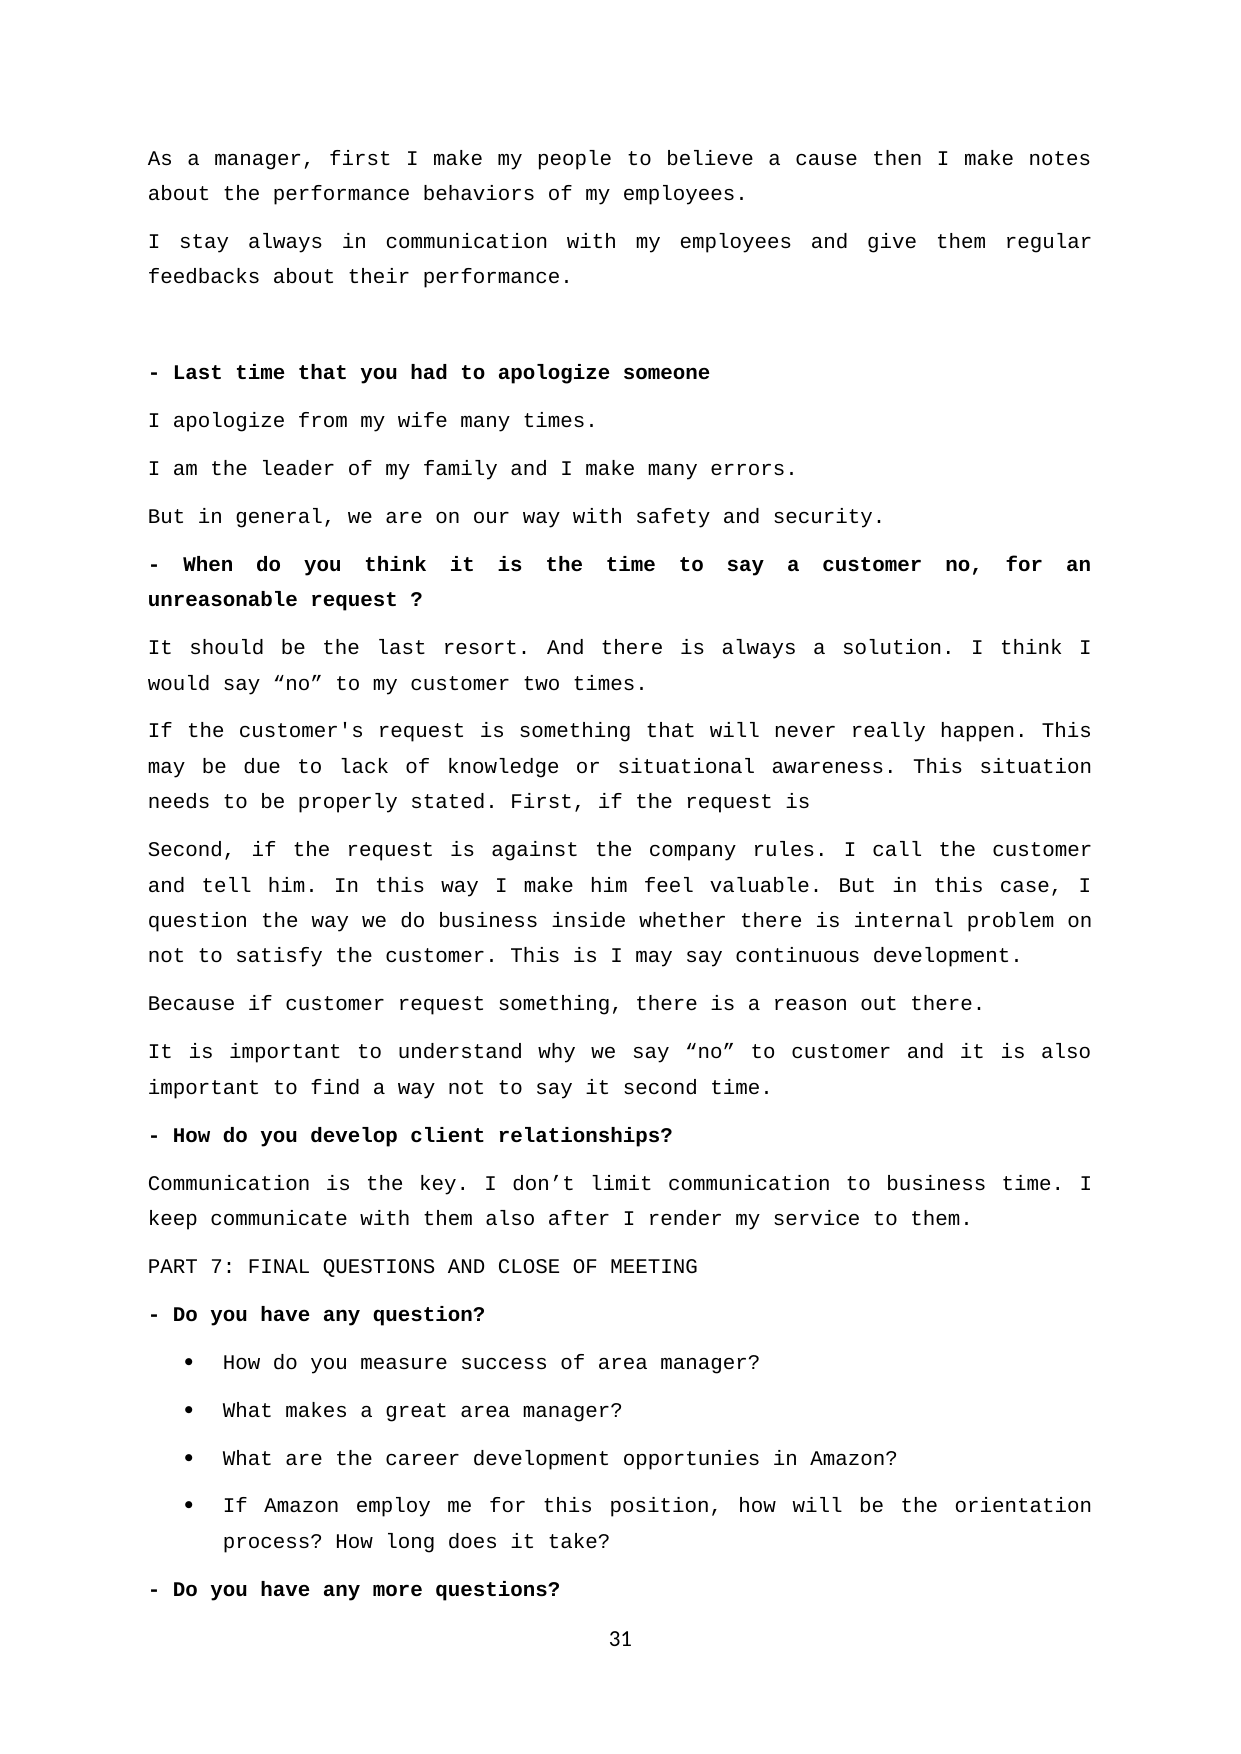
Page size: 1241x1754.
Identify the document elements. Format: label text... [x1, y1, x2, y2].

list What makes a great area manager? [185, 1400, 1093, 1423]
list Second, if the request is against the company rules. I call the customer and tell him. In this way I make him feel valuable. But in this case, I question the way we do business inside whether there is internal problem on not to satisfy the customer. This is I may say continuous development. [148, 839, 1093, 969]
list It is important to understand why we say “no” to customer and it is also important to find a way not to say it second time. [148, 1041, 1093, 1100]
list I am the leader of my family and I make many errors. [148, 458, 1093, 482]
list - Do you have any question? [148, 1304, 1093, 1327]
list How do you measure success of area manager? [185, 1352, 1093, 1375]
list It should be the last resort. And there is always a solution. I think I would say “no” to my customer two times. [148, 637, 1093, 696]
list As a manager, first I make my people to believe a cause then I make notes about the performance behaviors of my employees. [148, 148, 1093, 207]
list If Amazon employ me for this position, how will be the orientation process? How long does it take? [185, 1496, 1093, 1554]
list I apologize from my wife many times. [148, 410, 1093, 434]
list - Last time that you had to apologize someone [148, 362, 1093, 386]
list Communication is the key. I don’t limit communication to business time. I keep communicate with them also after I render my service to them. [148, 1173, 1093, 1232]
list - How do you develop client relationships? [148, 1125, 1093, 1148]
list What are the career development opportunies in Amazon? [185, 1448, 1093, 1471]
list - When do you think it is the time to say a customer no, for an unreasonable request ? [148, 554, 1093, 613]
list But in general, we are on our way with safety and security. [148, 506, 1093, 529]
list - Do you have any more questions? [148, 1579, 1093, 1602]
list I stay always in communication with my employees and give them regular feedbacks about their performance. [148, 231, 1093, 290]
list If the customer's request is something that will never really happen. This may be due to lack of knowledge or situational awareness. This situation needs to be properly stated. First, if the request is [148, 721, 1093, 815]
list Because if customer request something, there is a reason out there. [148, 993, 1093, 1017]
list PART 7: FINAL QUESTIONS AND CLOSE OF MEETING [148, 1256, 1093, 1279]
